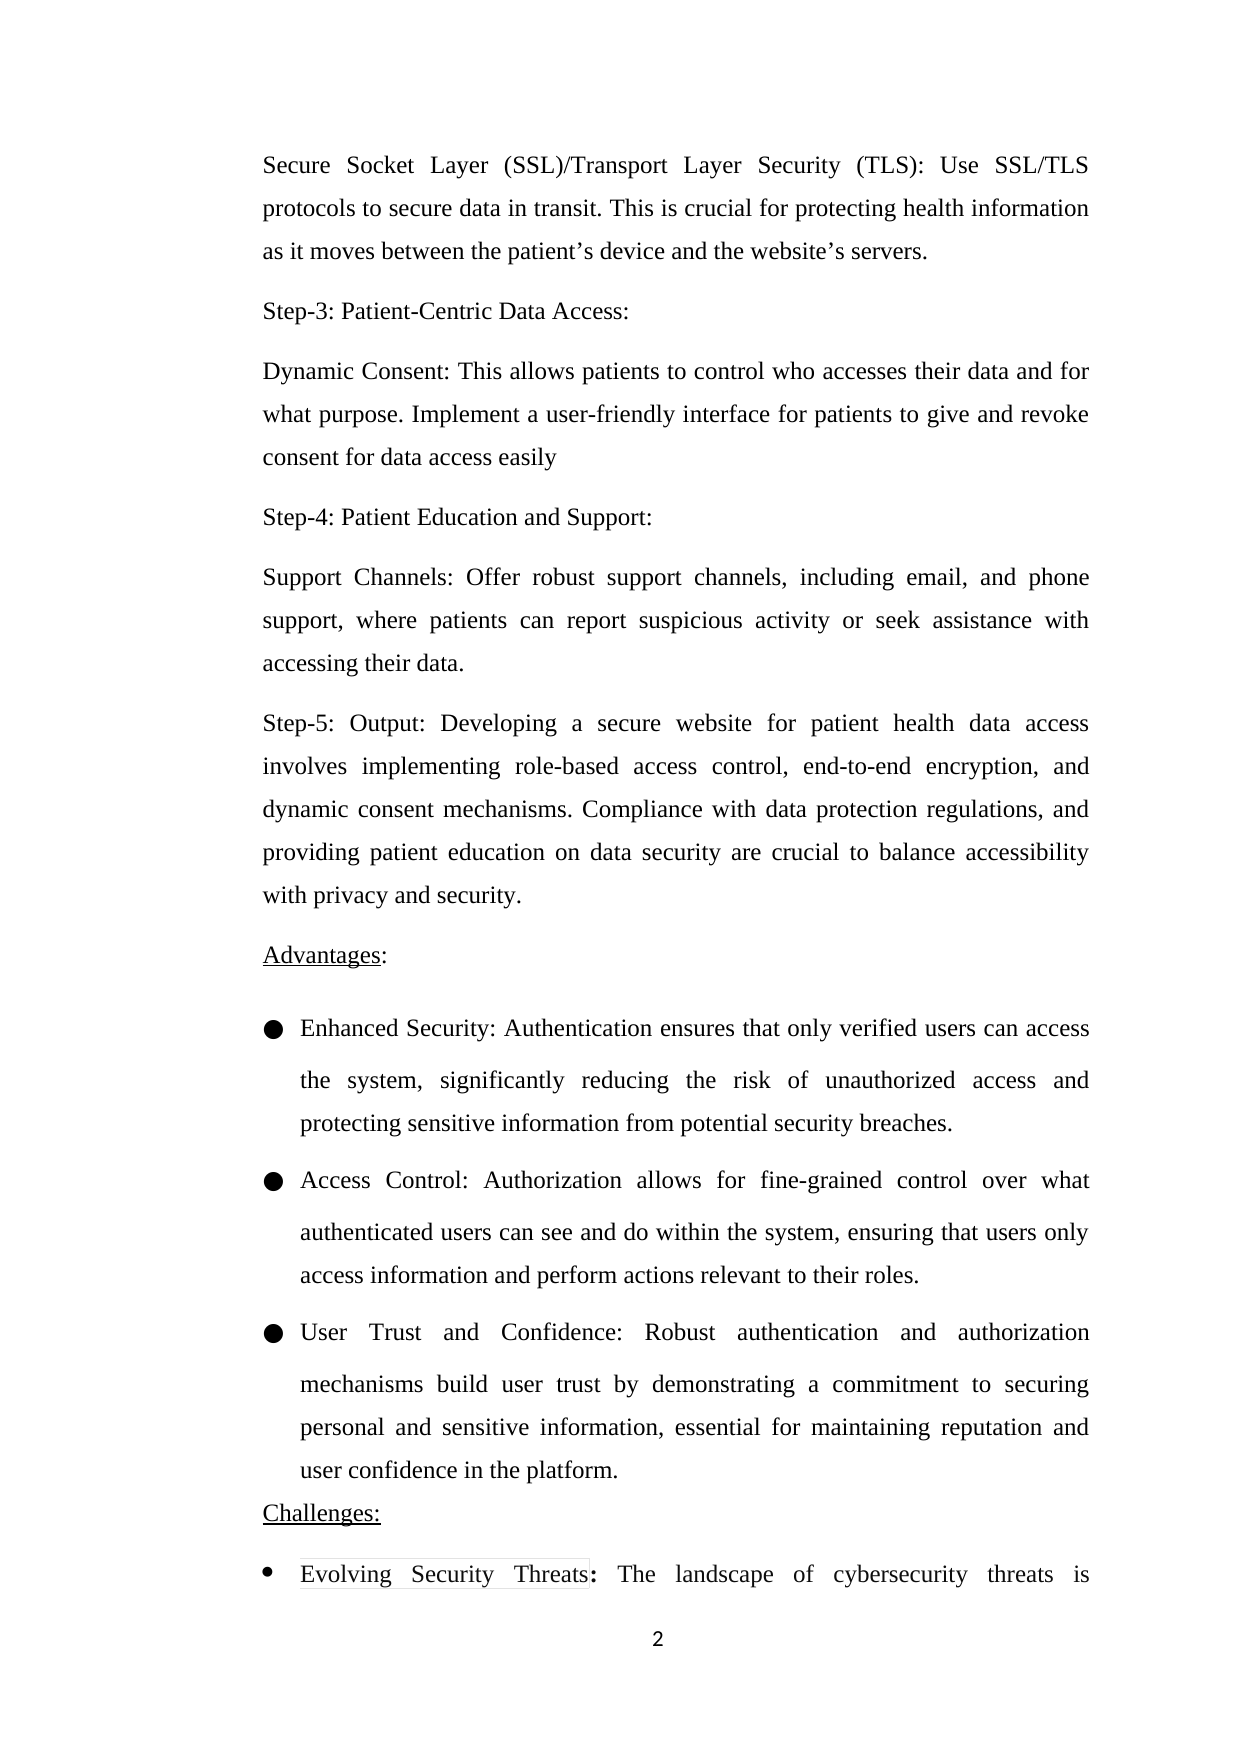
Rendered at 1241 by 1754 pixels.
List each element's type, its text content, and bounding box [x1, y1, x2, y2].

text Step-3: Patient-Centric Data Access: [225, 296, 1090, 325]
list User Trust and Confidence: Robust authentication and authorization mechanisms build user trust by demonstrating a commitment to securing personal and sensitive information, essential for maintaining reputation and user confidence in the platform. [262, 1303, 1090, 1484]
text Challenges: [262, 1498, 1090, 1527]
text Step-5: Output: Developing a secure website for patient health data access involves implementing role-based access control, end-to-end encryption, and dynamic consent mechanisms. Compliance with data protection regulations, and providing patient education on data security are crucial to balance accessibility with privacy and security. [262, 708, 1090, 909]
text Support Channels: Offer robust support channels, including email, and phone support, where patients can report suspicious activity or seek assistance with accessing their data. [262, 562, 1090, 677]
text Dynamic Consent: This allows patients to control who accesses their data and for what purpose. Implement a user-friendly interface for patients to give and revoke consent for data access easily [262, 356, 1090, 471]
text Step-4: Patient Education and Support: [225, 502, 1090, 531]
text Advantages: [262, 940, 1090, 969]
text Secure Socket Layer (SSL)/Transport Layer Security (TLS): Use SSL/TLS protocols to secure data in transit. This is crucial for protecting health information as it moves between the patient’s device and the website’s servers. [262, 150, 1090, 265]
list Enhanced Security: Authentication ensures that only verified users can access the system, significantly reducing the risk of unauthorized access and protecting sensitive information from potential security breaches. [262, 1000, 1090, 1137]
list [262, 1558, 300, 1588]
list Access Control: Authorization allows for fine-grained control over what authenticated users can see and do within the system, ensuring that users only access information and perform actions relevant to their roles. [262, 1152, 1090, 1289]
